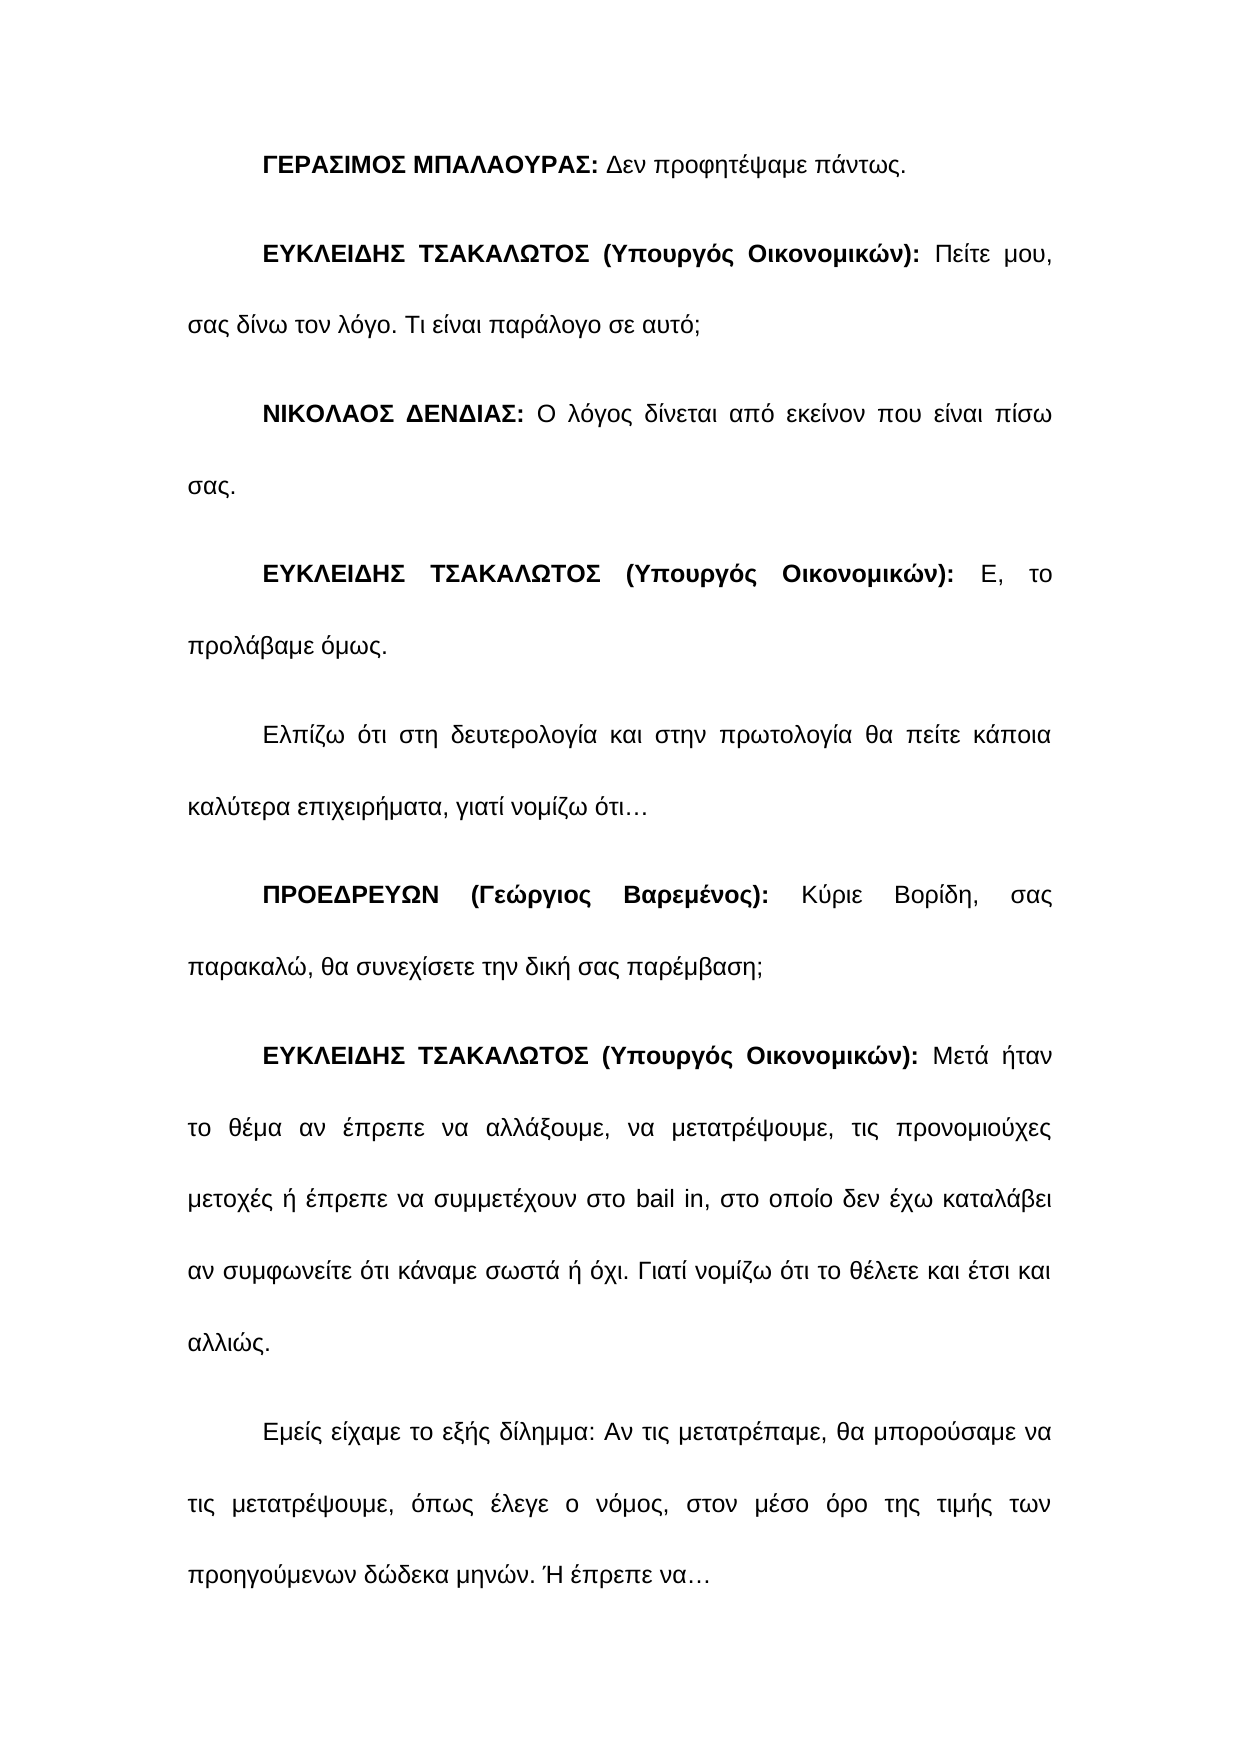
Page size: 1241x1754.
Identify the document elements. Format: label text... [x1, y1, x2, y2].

text ΓΕΡΑΣΙΜΟΣ ΜΠΑΛΑΟΥΡΑΣ: Δεν προφητέψαμε πάντως. [187, 150, 1053, 179]
text ΕΥΚΛΕΙΔΗΣ ΤΣΑΚΑΛΩΤΟΣ (Υπουργός Οικονομικών): Ε, το προλάβαμε όμως. [187, 559, 1053, 660]
text Ελπίζω ότι στη δευτερολογία και στην πρωτολογία θα πείτε κάποια καλύτερα επιχειρήματα, γιατί νομίζω ότι… [187, 720, 1053, 820]
text ΝΙΚΟΛΑΟΣ ΔΕΝΔΙΑΣ: Ο λόγος δίνεται από εκείνον που είναι πίσω σας. [187, 399, 1053, 499]
text Εμείς είχαμε το εξής δίλημμα: Αν τις μετατρέπαμε, θα μπορούσαμε να τις μετατρέψουμε, όπως έλεγε ο νόμος, στον μέσο όρο της τιμής των προηγούμενων δώδεκα μηνών. Ή έπρεπε να… [187, 1417, 1053, 1589]
text ΠΡΟΕΔΡΕΥΩΝ (Γεώργιος Βαρεμένος): Κύριε Βορίδη, σας παρακαλώ, θα συνεχίσετε την δική σας παρέμβαση; [187, 880, 1053, 981]
text ΕΥΚΛΕΙΔΗΣ ΤΣΑΚΑΛΩΤΟΣ (Υπουργός Οικονομικών): Πείτε μου, σας δίνω τον λόγο. Τι είναι παράλογο σε αυτό; [187, 238, 1053, 339]
text ΕΥΚΛΕΙΔΗΣ ΤΣΑΚΑΛΩΤΟΣ (Υπουργός Οικονομικών): Μετά ήταν το θέμα αν έπρεπε να αλλάξουμε, να μετατρέψουμε, τις προνομιούχες μετοχές ή έπρεπε να συμμετέχουν στο bail in, στο οποίο δεν έχω καταλάβει αν συμφωνείτε ότι κάναμε σωστά ή όχι. Γιατί νομίζω ότι το θέλετε και έτσι και αλλιώς. [187, 1041, 1053, 1357]
